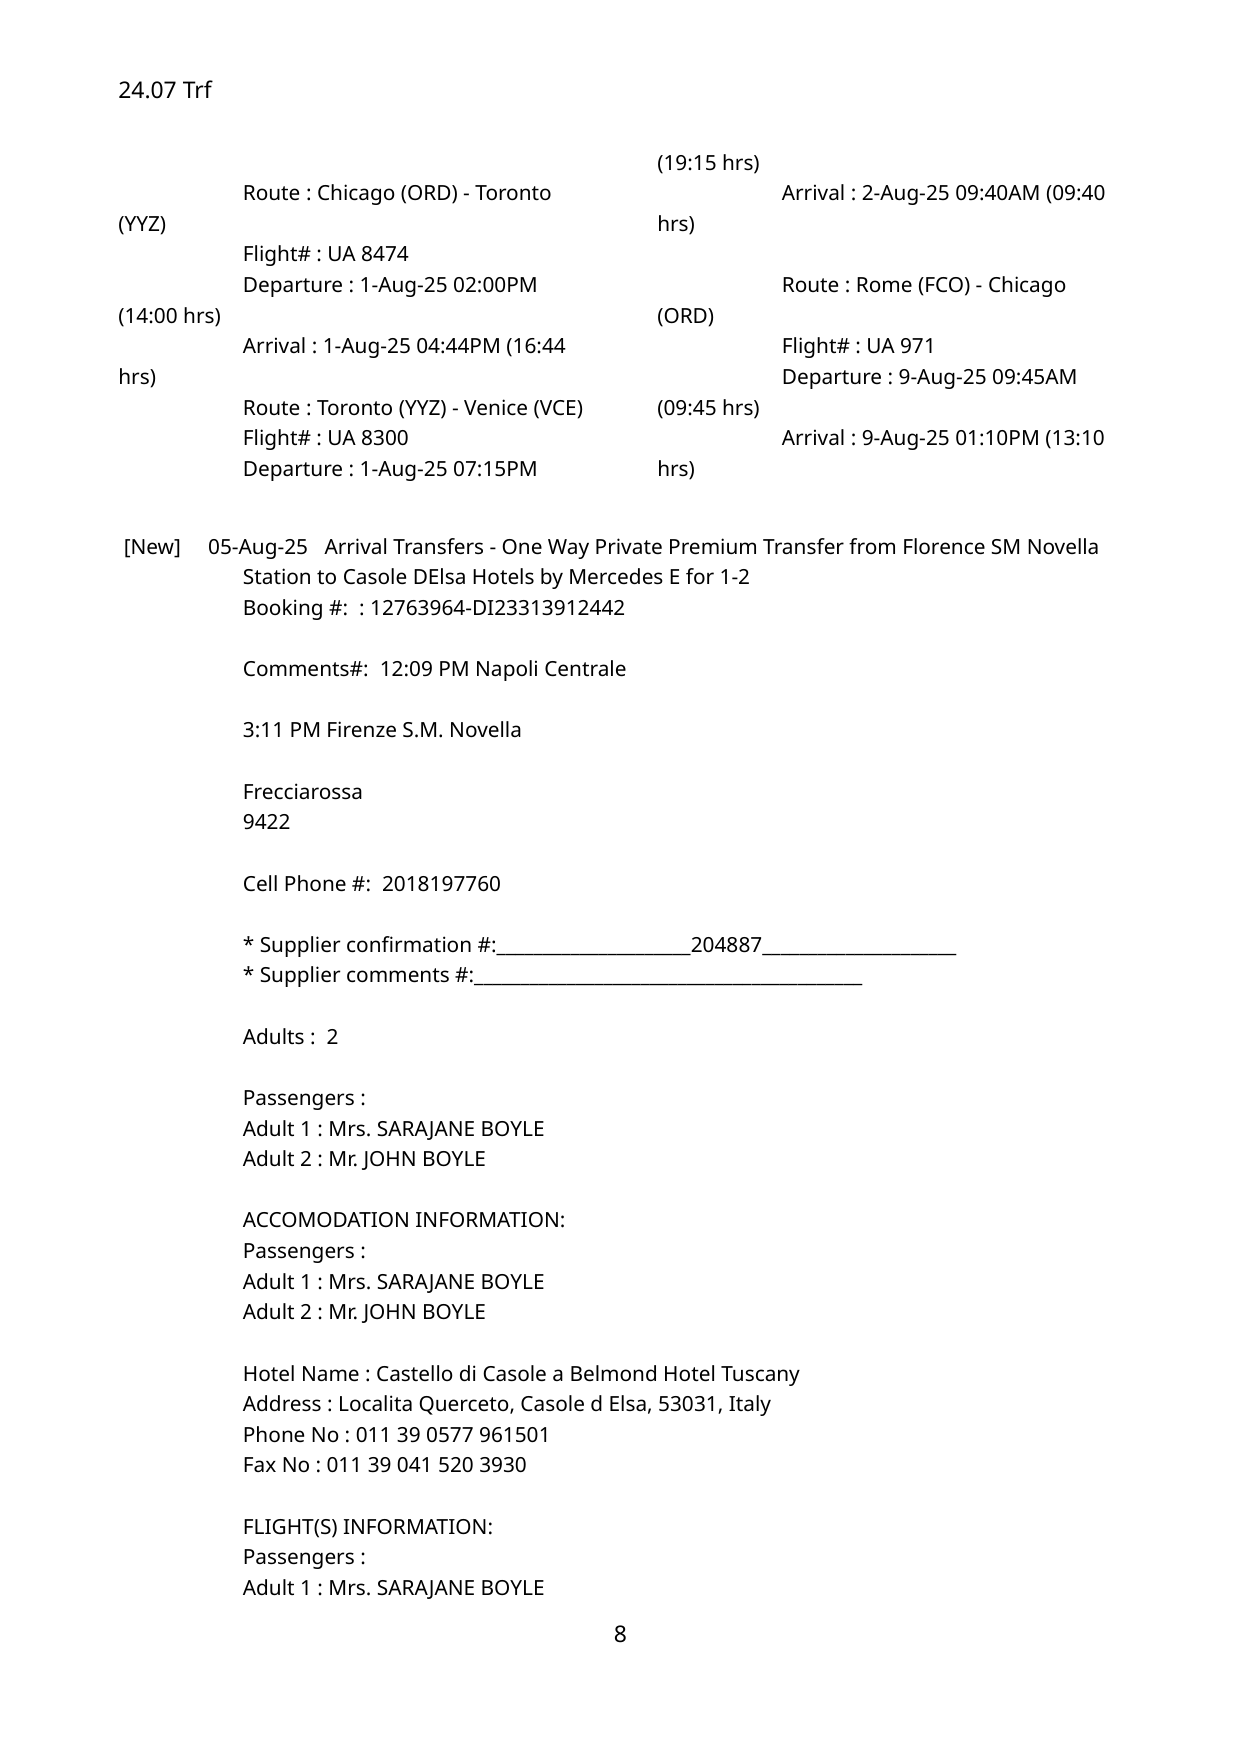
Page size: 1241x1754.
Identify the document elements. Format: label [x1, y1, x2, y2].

text [657, 148, 1122, 482]
text [118, 501, 1122, 1601]
text [118, 148, 583, 482]
